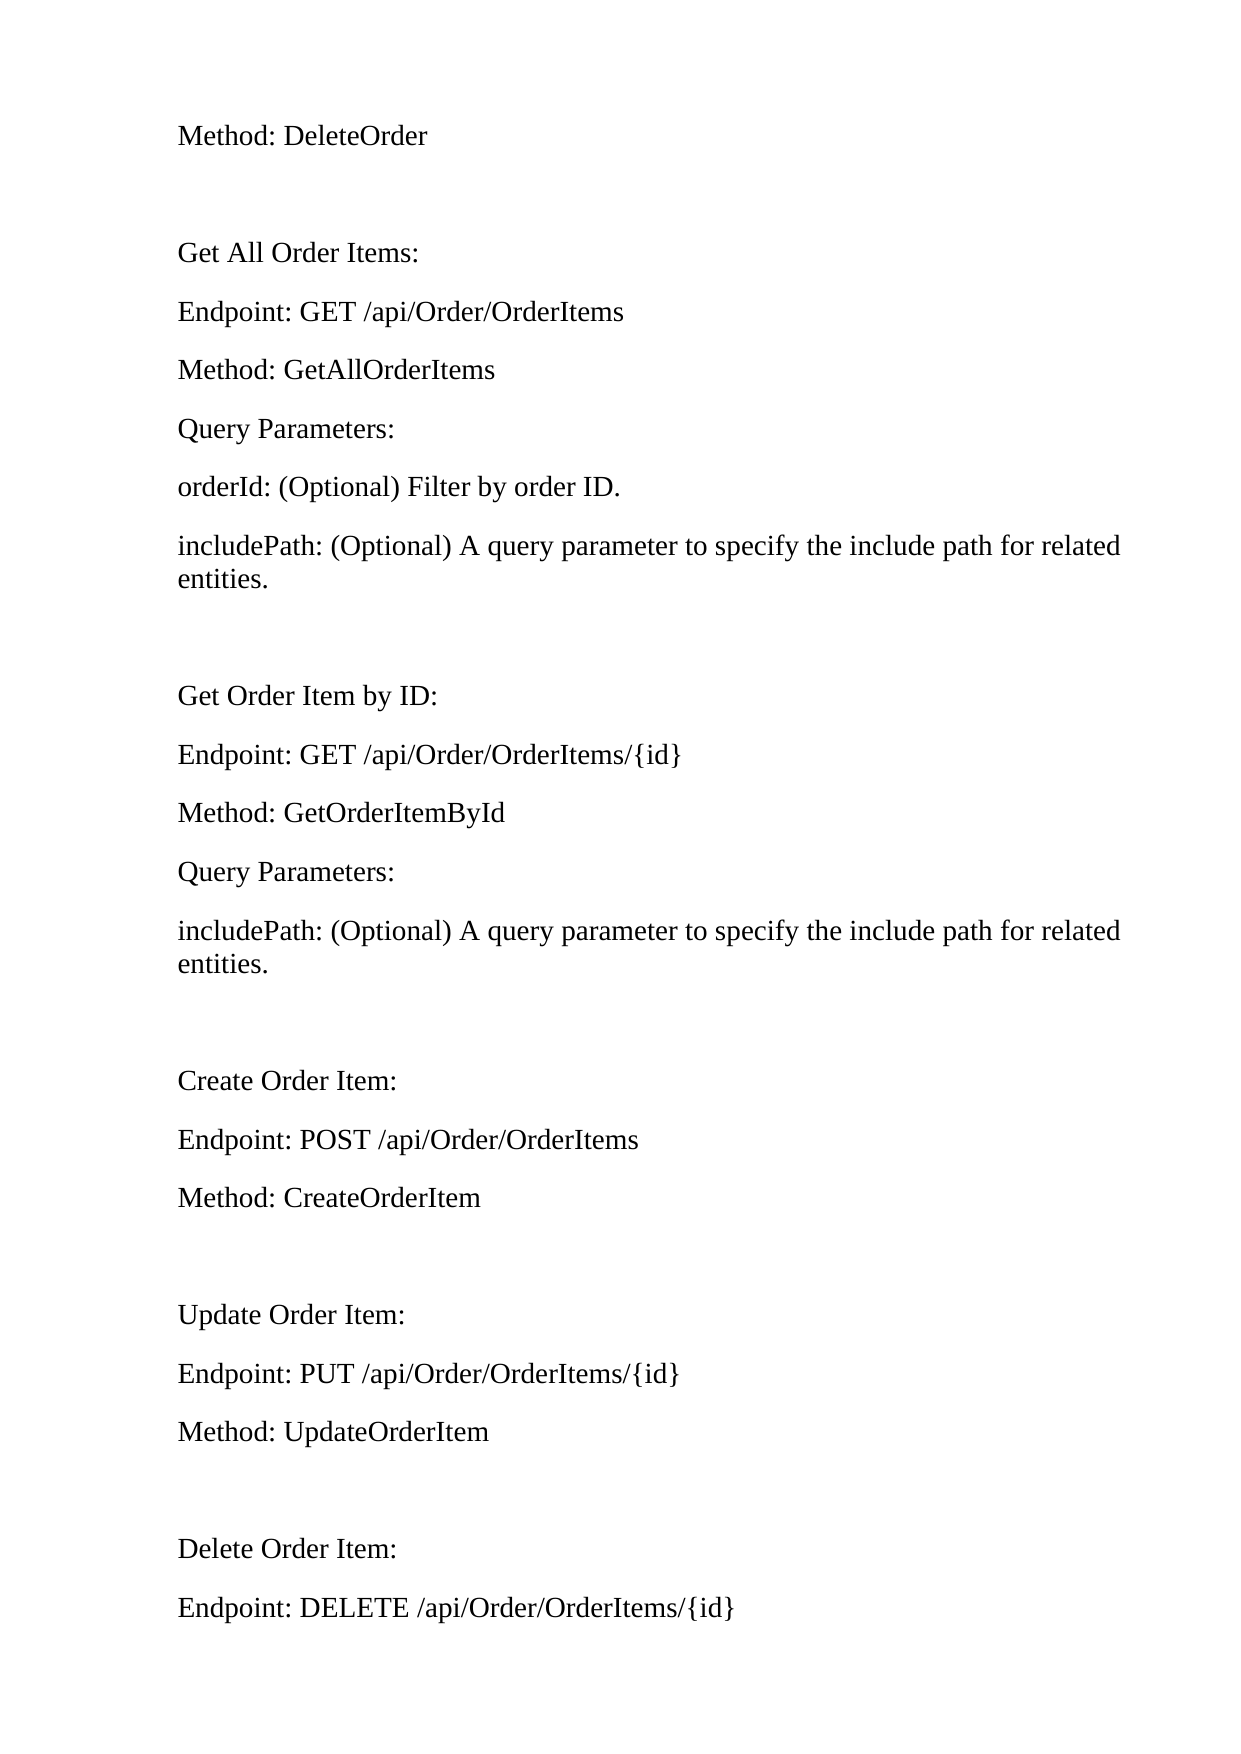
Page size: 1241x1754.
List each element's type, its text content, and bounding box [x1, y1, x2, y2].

text orderId: (Optional) Filter by order ID. [177, 469, 1152, 503]
text Endpoint: GET /api/Order/OrderItems [177, 294, 1152, 327]
text Update Order Item: [177, 1297, 1152, 1331]
text Create Order Item: [177, 1063, 1152, 1097]
text Method: UpdateOrderItem [177, 1414, 1152, 1448]
text Endpoint: GET /api/Order/OrderItems/{id} [177, 737, 1152, 771]
text Query Parameters: [177, 854, 1152, 888]
text Endpoint: POST /api/Order/OrderItems [177, 1122, 1152, 1155]
text Endpoint: PUT /api/Order/OrderItems/{id} [177, 1356, 1152, 1389]
text Method: CreateOrderItem [177, 1180, 1152, 1214]
text Delete Order Item: [177, 1532, 1152, 1565]
text Query Parameters: [177, 411, 1152, 444]
text Method: DeleteOrder [177, 118, 1152, 152]
text includePath: (Optional) A query parameter to specify the include path for related entities. [177, 528, 1152, 595]
text Get Order Item by ID: [177, 678, 1152, 712]
text Get All Order Items: [177, 235, 1152, 269]
text Endpoint: DELETE /api/Order/OrderItems/{id} [177, 1590, 1152, 1624]
text Method: GetOrderItemById [177, 796, 1152, 829]
text includePath: (Optional) A query parameter to specify the include path for related entities. [177, 913, 1152, 980]
text Method: GetAllOrderItems [177, 352, 1152, 386]
